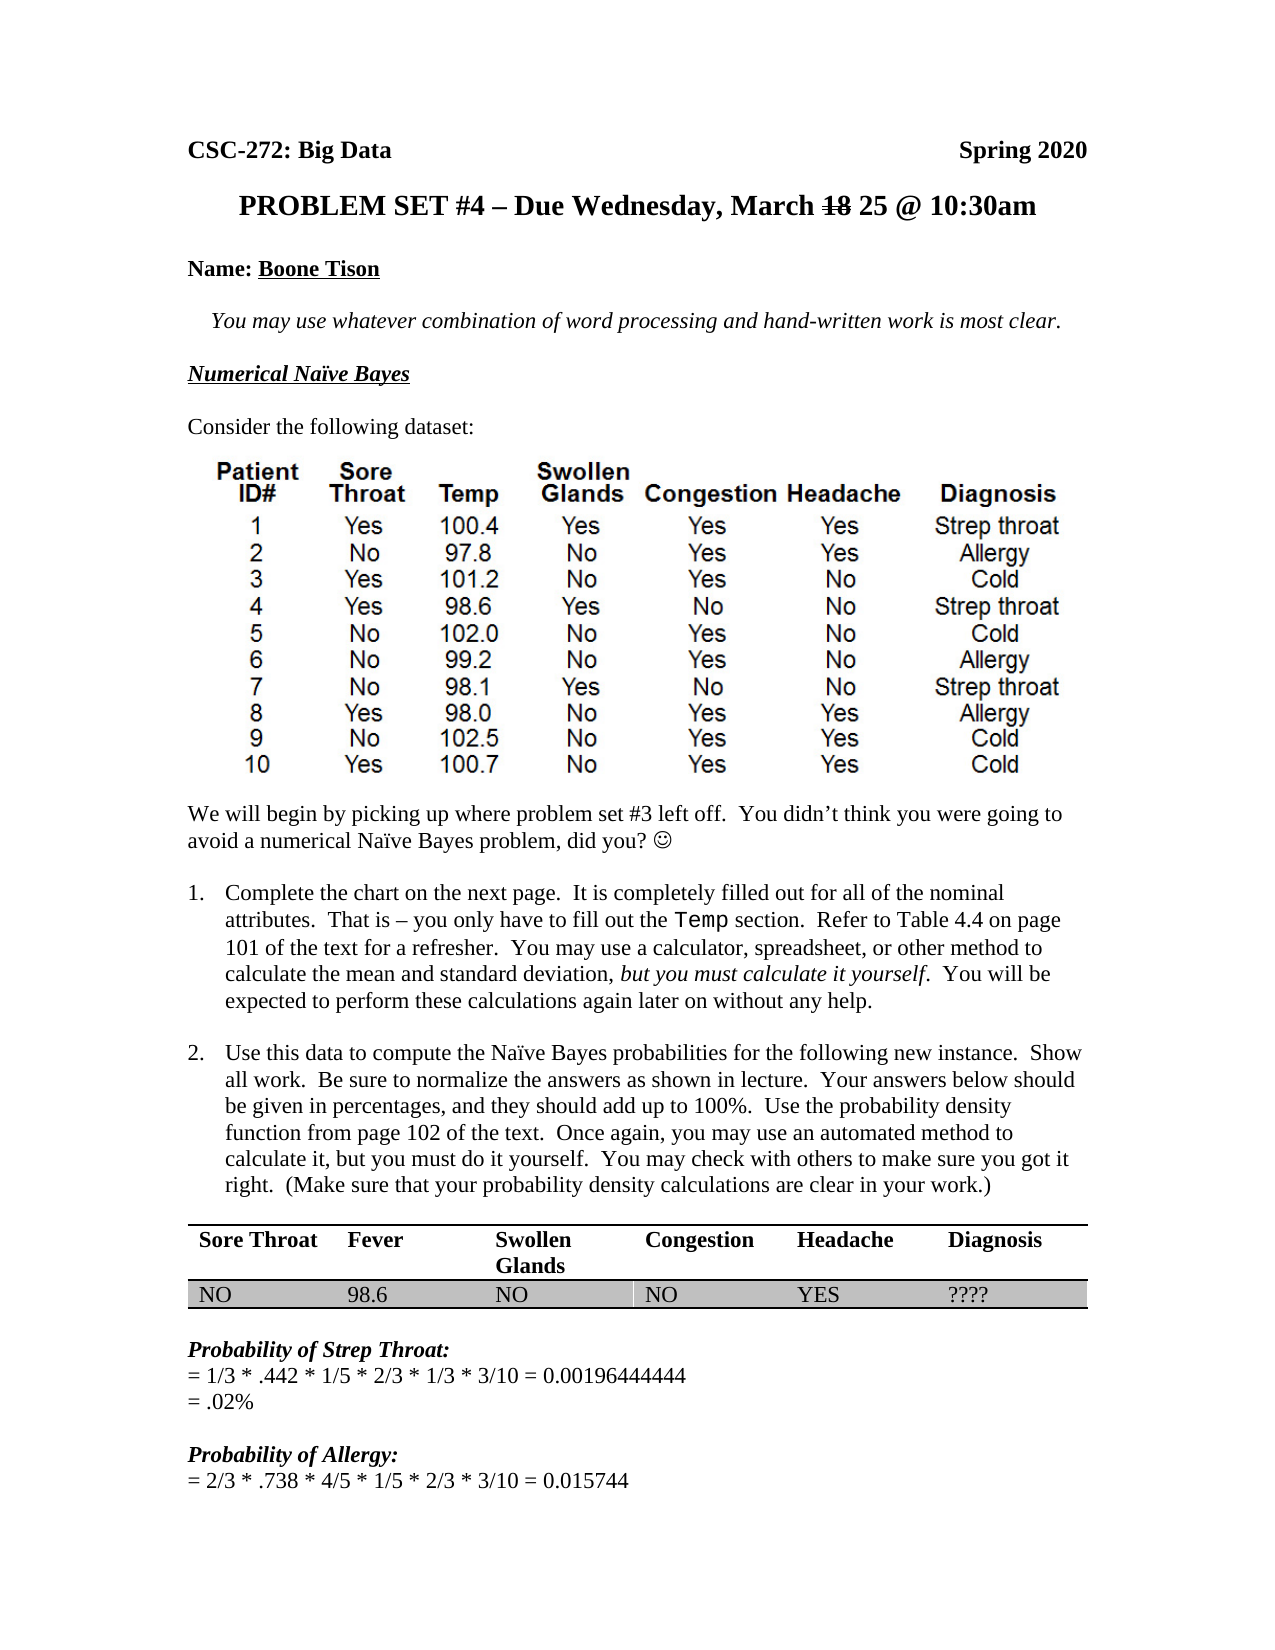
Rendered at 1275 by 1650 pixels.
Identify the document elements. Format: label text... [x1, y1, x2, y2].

text We will begin by picking up where problem set #3 left off. You didn’t think you were going to avoid a numerical Naïve Bayes problem, did you? [187, 800, 1087, 853]
table_cell YES [786, 1281, 937, 1307]
table_header Congestion [634, 1226, 786, 1279]
text You may use whatever combination of word processing and hand-written work is most clear. [187, 308, 1087, 334]
text = 1/3 * .442 * 1/5 * 2/3 * 1/3 * 3/10 = 0.00196444444 [187, 1362, 1087, 1388]
table_cell ???? [937, 1281, 1087, 1307]
text = 2/3 * .738 * 4/5 * 1/5 * 2/3 * 3/10 = 0.015744 [187, 1467, 1087, 1494]
table_header Swollen Glands [484, 1226, 633, 1279]
table_cell NO [188, 1281, 336, 1307]
text Probability of Allergy: [187, 1441, 1087, 1467]
text = .02% [187, 1388, 1087, 1415]
table_header Sore Throat [188, 1226, 336, 1279]
text Name: Boone Tison [187, 255, 1087, 281]
table_header Fever [336, 1226, 484, 1279]
text PROBLEM SET #4 – Due Wednesday, March 18 25 @ 10:30am [187, 188, 1087, 221]
text Consider the following dataset: [187, 413, 1087, 439]
table_cell NO [634, 1281, 786, 1307]
table_cell 98.6 [336, 1281, 484, 1307]
text Numerical Naïve Bayes [187, 360, 1087, 387]
text 1. Complete the chart on the next page. It is completely filled out for all of the nominal attributes. That is – you only have to fill out the Temp section. Refer to Table 4.4 on page 101 of the text for a refresher. You may use a calculator, spreadsheet, or other method to calculate the mean and standard deviation, but you must calculate it yourself. You will be expected to perform these calculations again later on without any help. [187, 879, 1087, 1013]
picture [187, 439, 1086, 801]
table_header Diagnosis [937, 1226, 1087, 1279]
text 2. Use this data to compute the Naïve Bayes probabilities for the following new instance. Show all work. Be sure to normalize the answers as shown in lecture. Your answers below should be given in percentages, and they should add up to 100%. Use the probability density function from page 102 of the text. Once again, you may use an automated method to calculate it, but you must do it yourself. You may check with others to make sure you got it right. (Make sure that your probability density calculations are clear in your work.) [187, 1039, 1087, 1198]
subtitle CSC-272: Big Data Spring 2020 [187, 135, 1087, 164]
text Probability of Strep Throat: [187, 1336, 1087, 1362]
table_header Headache [786, 1226, 937, 1279]
table_cell NO [484, 1281, 633, 1307]
